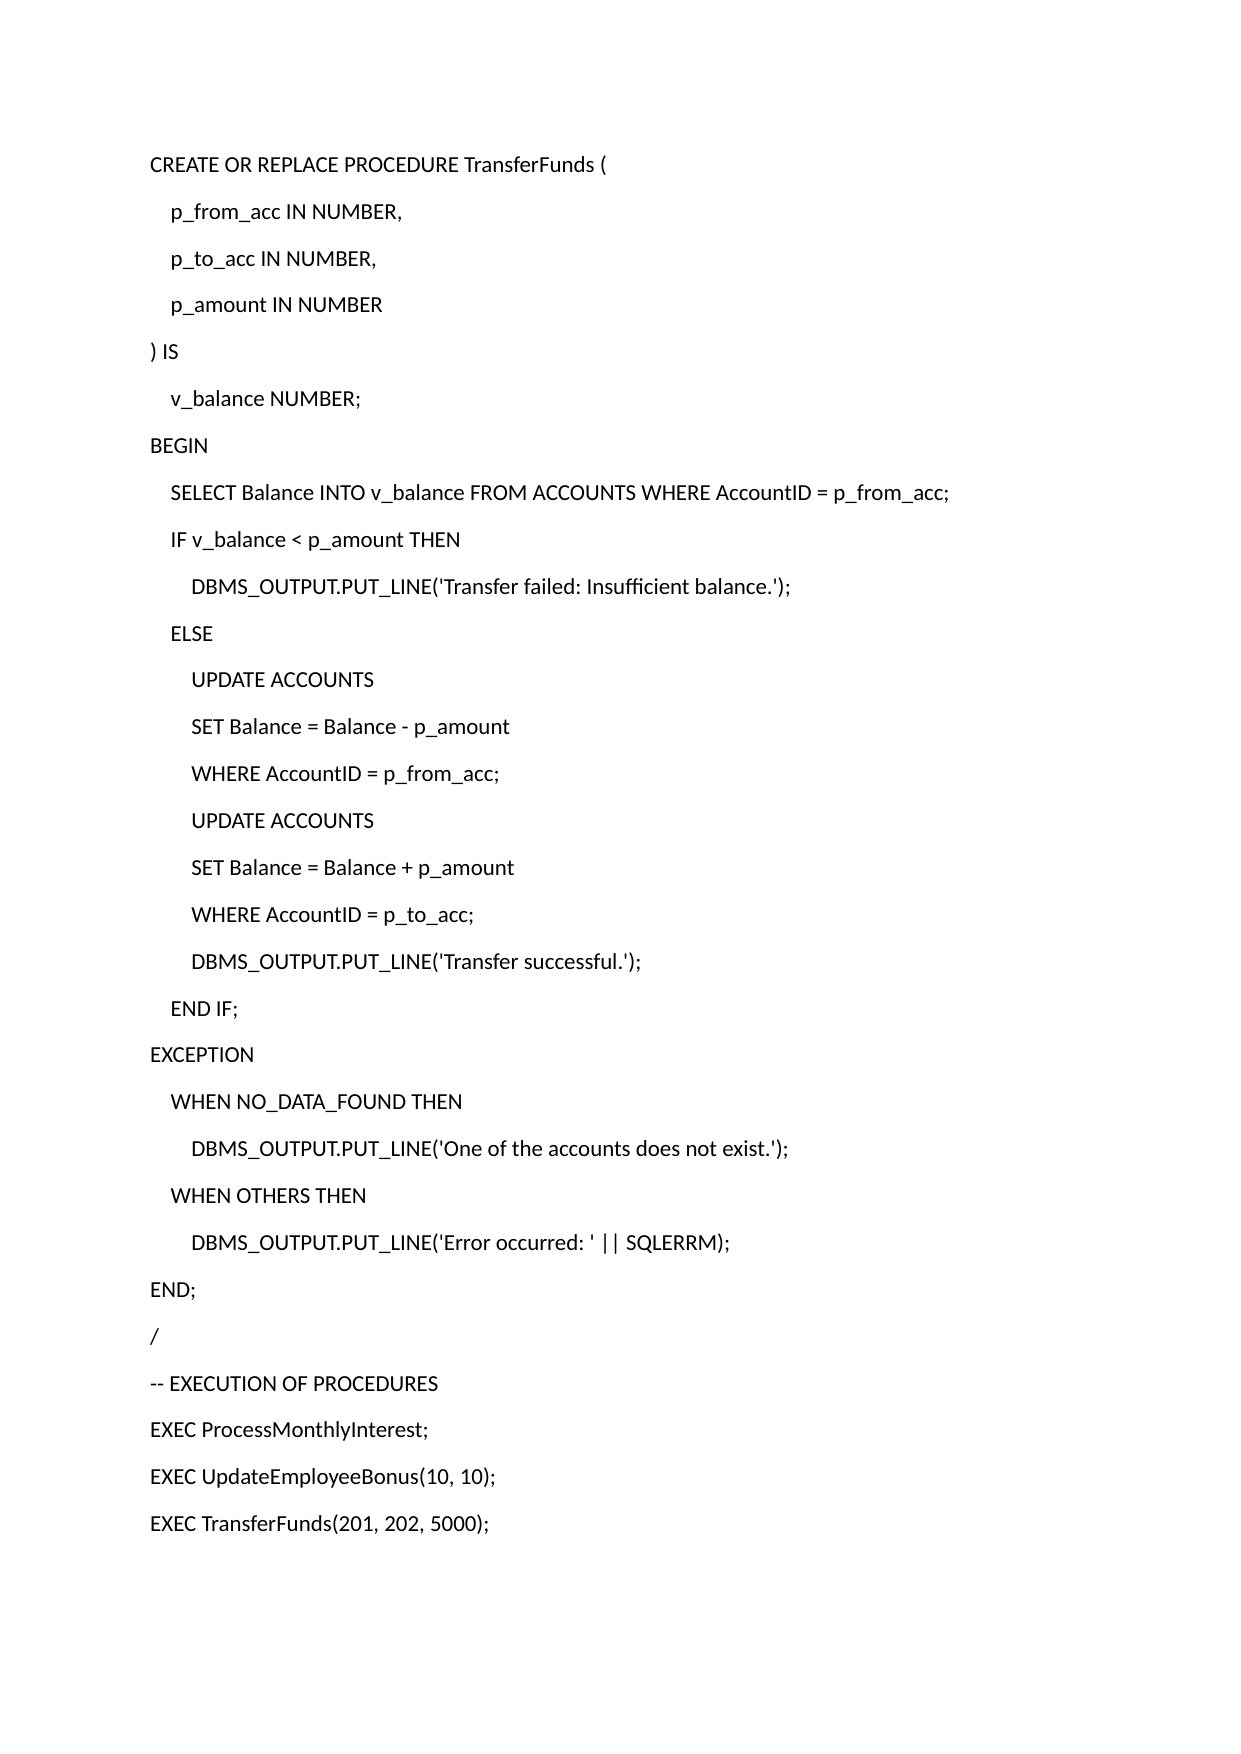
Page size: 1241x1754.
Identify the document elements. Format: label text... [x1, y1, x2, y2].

text p_to_acc IN NUMBER, [150, 244, 1090, 272]
text / [150, 1322, 1090, 1350]
text IF v_balance < p_amount THEN [150, 525, 1090, 553]
text EXEC ProcessMonthlyInterest; [150, 1416, 1090, 1444]
text EXEC TransferFunds(201, 202, 5000); [150, 1509, 1090, 1537]
text DBMS_OUTPUT.PUT_LINE('Transfer successful.'); [150, 947, 1090, 975]
text ) IS [150, 337, 1090, 366]
text p_amount IN NUMBER [150, 291, 1090, 319]
text DBMS_OUTPUT.PUT_LINE('Transfer failed: Insufficient balance.'); [150, 572, 1090, 600]
text EXEC UpdateEmployeeBonus(10, 10); [150, 1462, 1090, 1491]
text UPDATE ACCOUNTS [150, 806, 1090, 834]
text END; [150, 1275, 1090, 1303]
text ELSE [150, 619, 1090, 647]
text SET Balance = Balance - p_amount [150, 712, 1090, 741]
text WHERE AccountID = p_from_acc; [150, 759, 1090, 787]
text WHEN NO_DATA_FOUND THEN [150, 1087, 1090, 1116]
text SELECT Balance INTO v_balance FROM ACCOUNTS WHERE AccountID = p_from_acc; [150, 478, 1090, 506]
text UPDATE ACCOUNTS [150, 666, 1090, 694]
text WHEN OTHERS THEN [150, 1181, 1090, 1209]
text EXCEPTION [150, 1041, 1090, 1069]
text v_balance NUMBER; [150, 384, 1090, 412]
text CREATE OR REPLACE PROCEDURE TransferFunds ( [150, 150, 1090, 178]
text p_from_acc IN NUMBER, [150, 197, 1090, 225]
text SET Balance = Balance + p_amount [150, 853, 1090, 881]
text BEGIN [150, 431, 1090, 459]
text END IF; [150, 994, 1090, 1022]
text WHERE AccountID = p_to_acc; [150, 900, 1090, 928]
text -- EXECUTION OF PROCEDURES [150, 1369, 1090, 1397]
text DBMS_OUTPUT.PUT_LINE('Error occurred: ' || SQLERRM); [150, 1228, 1090, 1256]
text DBMS_OUTPUT.PUT_LINE('One of the accounts does not exist.'); [150, 1134, 1090, 1162]
